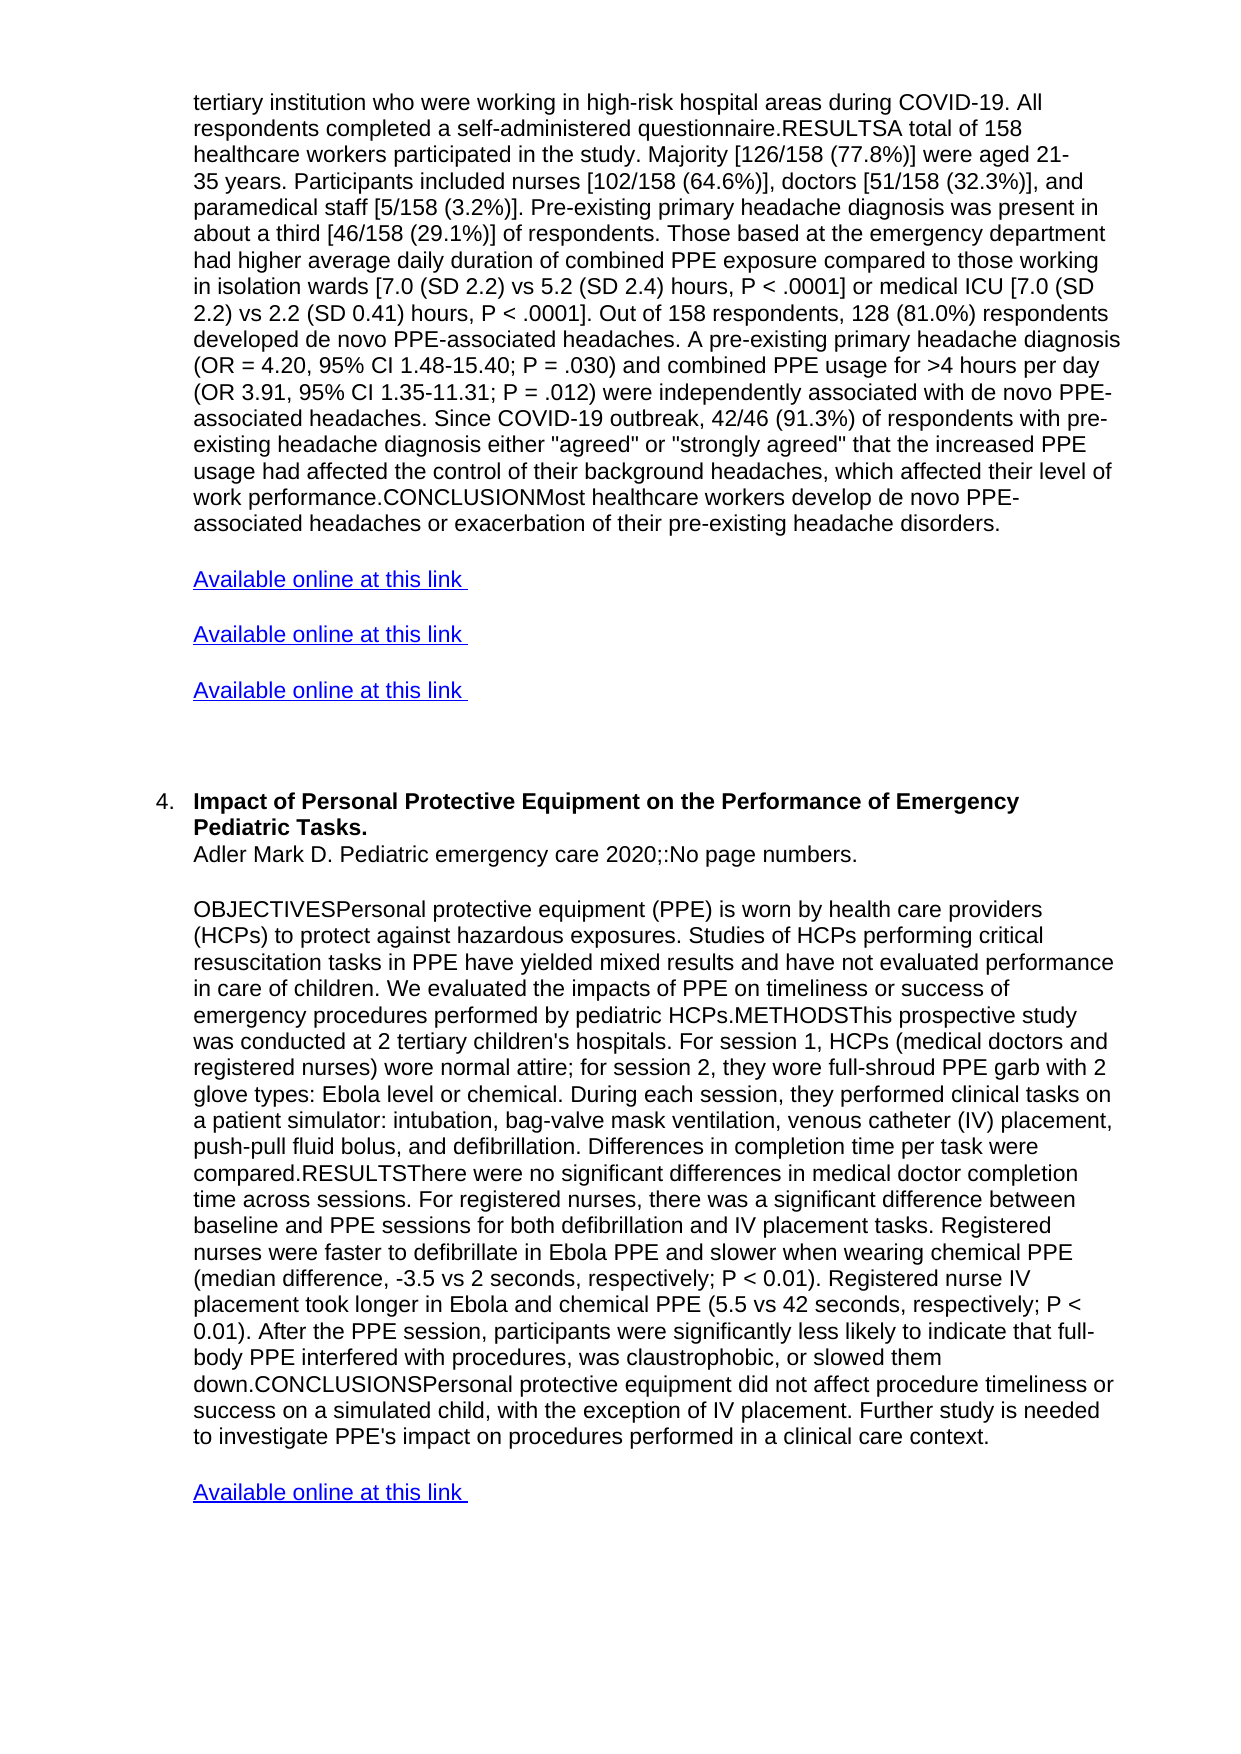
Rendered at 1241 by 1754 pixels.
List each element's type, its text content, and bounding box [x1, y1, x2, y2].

text Available online at this link [193, 677, 1122, 703]
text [193, 89, 1122, 537]
text Available online at this link [193, 1479, 1122, 1505]
text OBJECTIVESPersonal protective equipment (PPE) is worn by health care providers (HCPs) to protect against hazardous exposures. Studies of HCPs performing critical resuscitation tasks in PPE have yielded mixed results and have not evaluated performance in care of children. We evaluated the impacts of PPE on timeliness or success of emergency procedures performed by pediatric HCPs.METHODSThis prospective study was conducted at 2 tertiary children's hospitals. For session 1, HCPs (medical doctors and registered nurses) wore normal attire; for session 2, they wore full-shroud PPE garb with 2 glove types: Ebola level or chemical. During each session, they performed clinical tasks on a patient simulator: intubation, bag-valve mask ventilation, venous catheter (IV) placement, push-pull fluid bolus, and defibrillation. Differences in completion time per task were compared.RESULTSThere were no significant differences in medical doctor completion time across sessions. For registered nurses, there was a significant difference between baseline and PPE sessions for both defibrillation and IV placement tasks. Registered nurses were faster to defibrillate in Ebola PPE and slower when wearing chemical PPE (median difference, -3.5 vs 2 seconds, respectively; P < 0.01). Registered nurse IV placement took longer in Ebola and chemical PPE (5.5 vs 42 seconds, respectively; P < 0.01). After the PPE session, participants were significantly less likely to indicate that full-body PPE interfered with procedures, was claustrophobic, or slowed them down.CONCLUSIONSPersonal protective equipment did not affect procedure timeliness or success on a simulated child, with the exception of IV placement. Further study is needed to investigate PPE's impact on procedures performed in a clinical care context. [193, 896, 1122, 1449]
list Impact of Personal Protective Equipment on the Performance of Emergency Pediatric Tasks. Adler Mark D. Pediatric emergency care 2020;:No page numbers. [156, 788, 1122, 867]
text Available online at this link [193, 621, 1122, 648]
text Available online at this link [193, 566, 1122, 592]
